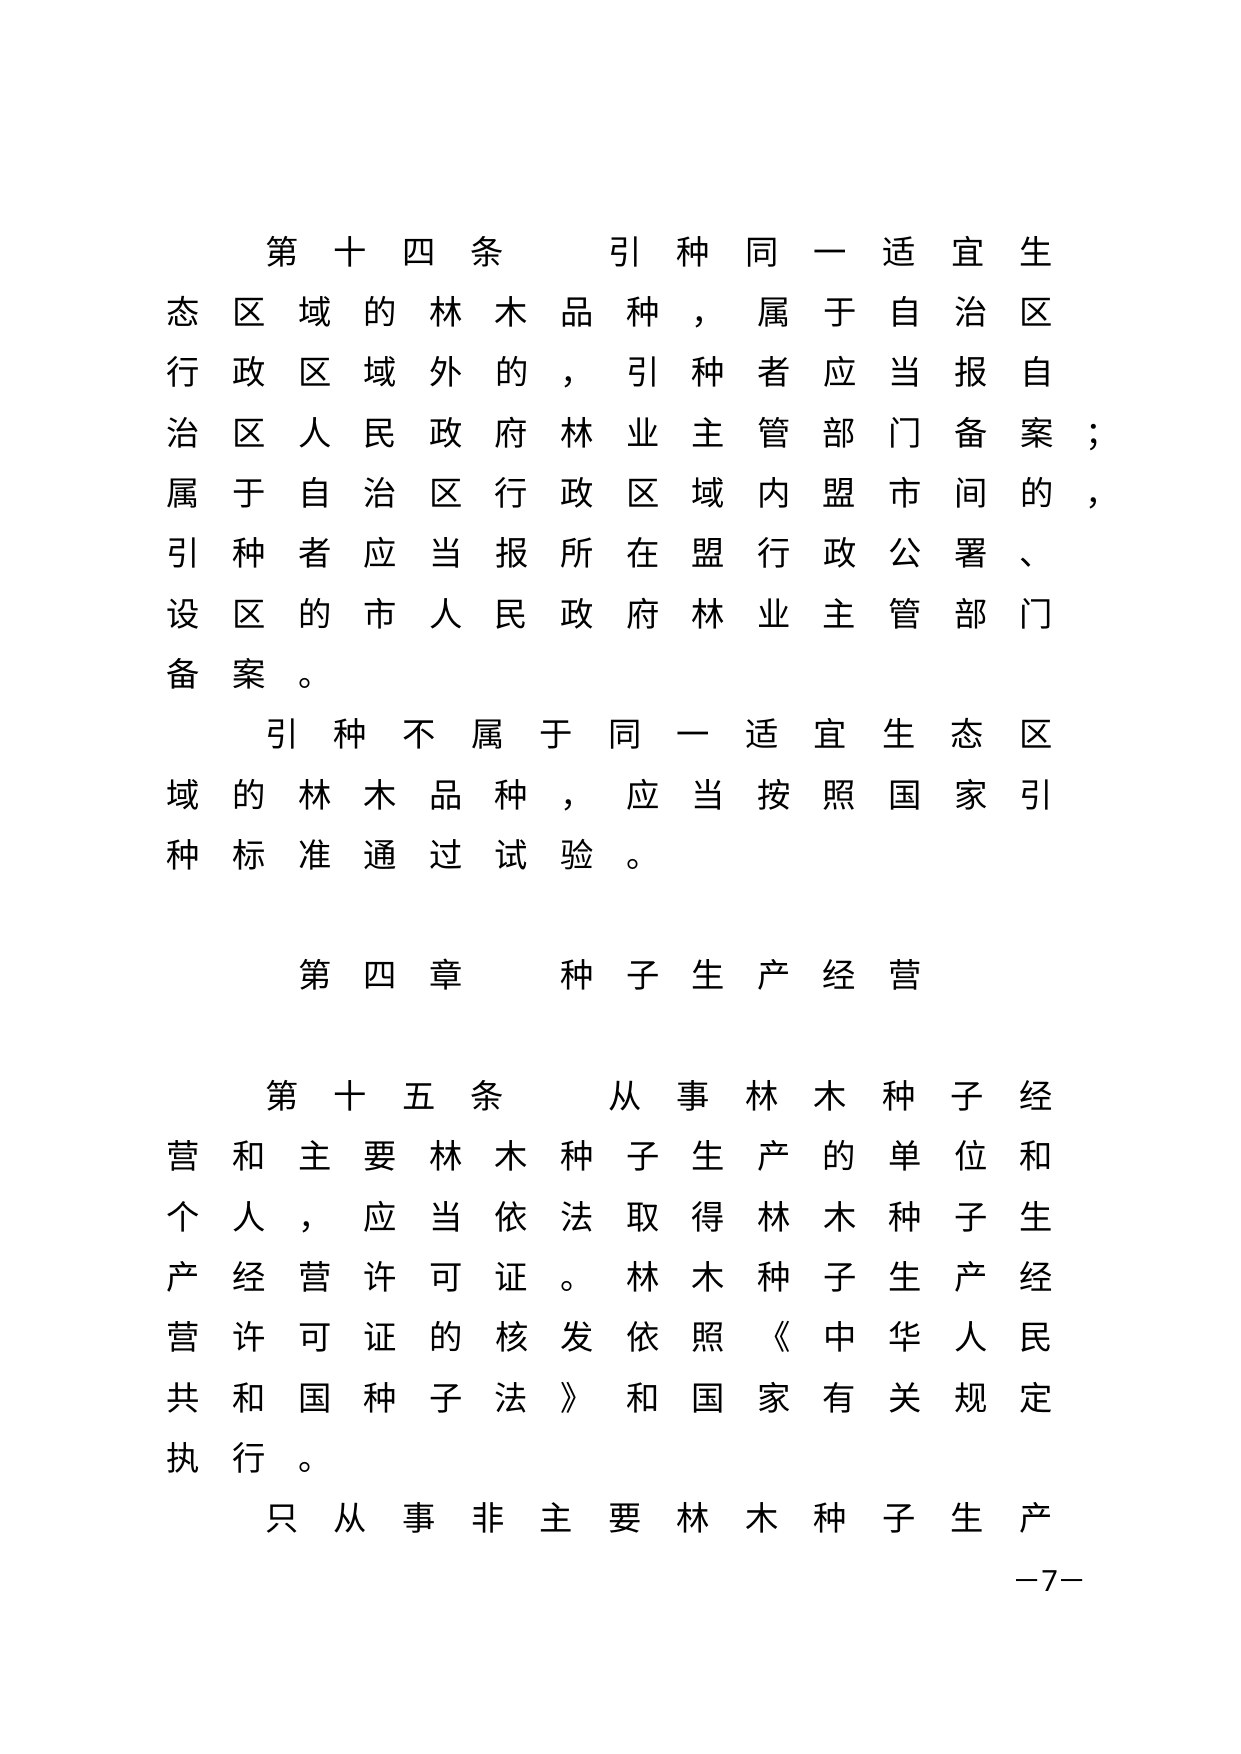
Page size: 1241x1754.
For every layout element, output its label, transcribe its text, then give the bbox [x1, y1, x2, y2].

text 第四章 种子生产经营 [167, 943, 1085, 1003]
text 第十四条 引种同一适宜生态区域的林木品种，属于自治区行政区域外的，引种者应当报自治区人民政府林业主管部门备案；属于自治区行政区域内盟市间的，引种者应当报所在盟行政公署、设区的市人民政府林业主管部门备案。 [167, 219, 1085, 702]
text 引种不属于同一适宜生态区域的林木品种，应当按照国家引种标准通过试验。 [167, 702, 1085, 883]
text 只从事非主要林木种子生产的，不需要办理林木种子生产经营许可证。 [167, 1486, 1085, 1546]
text 第十五条 从事林木种子经营和主要林木种子生产的单位和个人，应当依法取得林木种子生产经营许可证。林木种子生产经营许可证的核发依照《中华人民共和国种子法》和国家有关规定执行。 [167, 1064, 1085, 1486]
